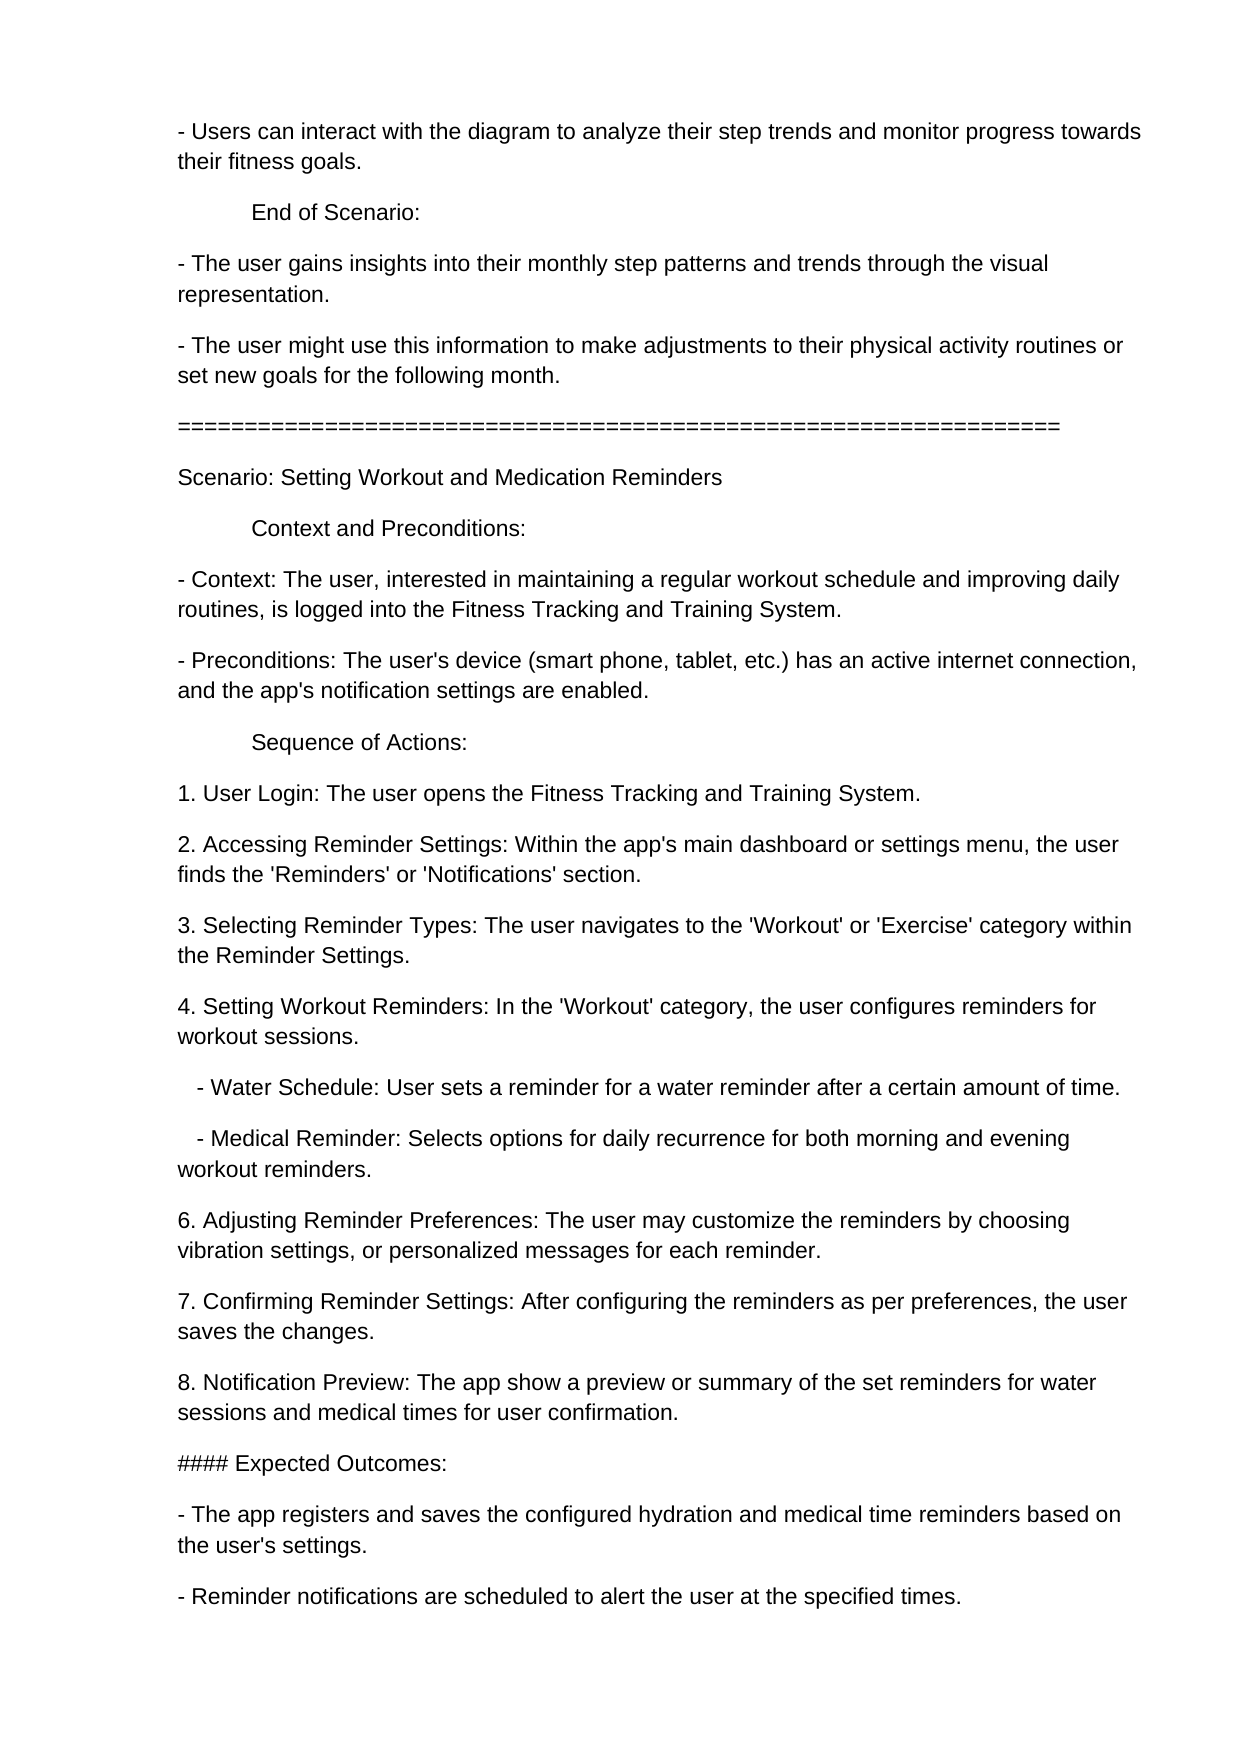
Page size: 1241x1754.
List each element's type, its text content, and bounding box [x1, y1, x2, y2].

text 4. Setting Workout Reminders: In the 'Workout' category, the user configures reminders for workout sessions. [177, 993, 1152, 1050]
text - Water Schedule: User sets a reminder for a water reminder after a certain amount of time. [177, 1074, 1152, 1101]
text - The user gains insights into their monthly step patterns and trends through the visual representation. [177, 250, 1152, 307]
text 8. Notification Preview: The app show a preview or summary of the set reminders for water sessions and medical times for user confirmation. [177, 1369, 1152, 1426]
text 1. User Login: The user opens the Fitness Tracking and Training System. [177, 779, 1152, 806]
text - The app registers and saves the configured hydration and medical time reminders based on the user's settings. [177, 1501, 1152, 1558]
text 6. Adjusting Reminder Preferences: The user may customize the reminders by choosing vibration settings, or personalized messages for each reminder. [177, 1207, 1152, 1263]
text - Context: The user, interested in maintaining a regular workout schedule and improving daily routines, is logged into the Fitness Tracking and Training System. [177, 566, 1152, 623]
text End of Scenario: [177, 199, 1152, 226]
text 7. Confirming Reminder Settings: After configuring the reminders as per preferences, the user saves the changes. [177, 1288, 1152, 1344]
text 3. Selecting Reminder Types: The user navigates to the 'Workout' or 'Exercise' category within the Reminder Settings. [177, 912, 1152, 968]
text - Preconditions: The user's device (smart phone, tablet, etc.) has an active internet connection, and the app's notification settings are enabled. [177, 647, 1152, 704]
text - The user might use this information to make adjustments to their physical activity routines or set new goals for the following month. [177, 332, 1152, 388]
text - Medical Reminder: Selects options for daily recurrence for both morning and evening workout reminders. [177, 1125, 1152, 1182]
text #### Expected Outcomes: [177, 1450, 1152, 1477]
text 2. Accessing Reminder Settings: Within the app's main dashboard or settings menu, the user finds the 'Reminders' or 'Notifications' section. [177, 831, 1152, 887]
text - Users can interact with the diagram to analyze their step trends and monitor progress towards their fitness goals. [177, 118, 1152, 175]
text ================================================================== [177, 413, 1152, 439]
text Context and Preconditions: [177, 515, 1152, 541]
text - Reminder notifications are scheduled to alert the user at the specified times. [177, 1583, 1152, 1609]
text Scenario: Setting Workout and Medication Reminders [177, 464, 1152, 490]
text Sequence of Actions: [177, 728, 1152, 755]
